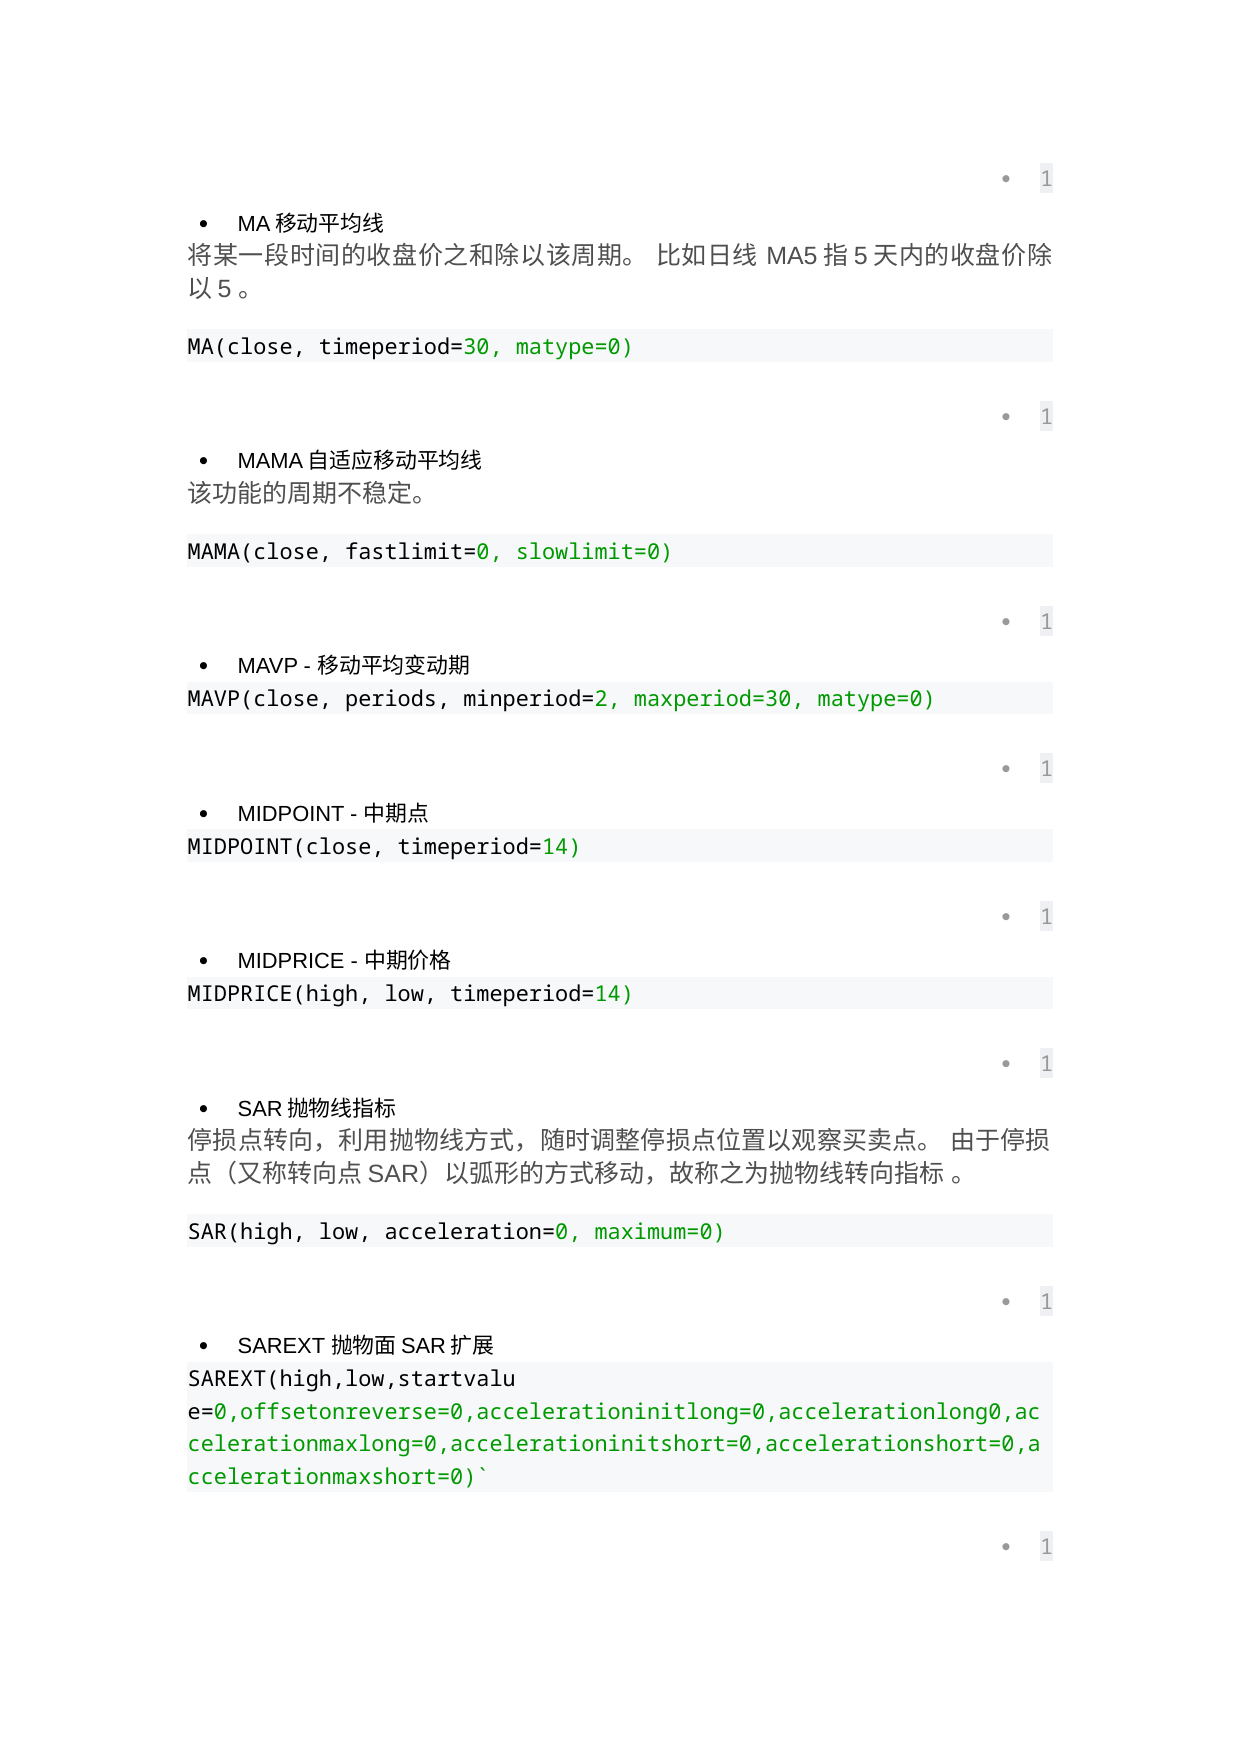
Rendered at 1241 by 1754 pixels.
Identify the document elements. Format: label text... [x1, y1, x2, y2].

list 1 [150, 1047, 1053, 1079]
text MA(close, timeperiod=30, matype=0) [187, 329, 1053, 362]
list MA移动平均线 [200, 207, 1053, 239]
text MAMA(close, fastlimit=0, slowlimit=0) [187, 534, 1053, 567]
text MIDPRICE(high, low, timeperiod=14) [187, 977, 1053, 1009]
text 停损点转向，利用抛物线方式，随时调整停损点位置以观察买卖点。 由于停损点（又称转向点SAR）以弧形的方式移动，故称之为抛物线转向指标 。 [187, 1124, 1053, 1189]
list SAREXT 抛物面SAR扩展 [200, 1329, 1053, 1362]
list 1 [150, 604, 1053, 637]
list MIDPRICE - 中期价格 [200, 944, 1053, 977]
list 1 [150, 162, 1053, 194]
list 1 [150, 752, 1053, 784]
list MIDPOINT - 中期点 [200, 797, 1053, 829]
list 1 [150, 1284, 1053, 1317]
list 1 [150, 399, 1053, 432]
text MAVP(close, periods, minperiod=2, maxperiod=30, matype=0) [187, 682, 1053, 714]
text MIDPOINT(close, timeperiod=14) [187, 829, 1053, 862]
list 1 [150, 899, 1053, 932]
list SAR抛物线指标 [200, 1092, 1053, 1124]
list MAVP - 移动平均变动期 [200, 649, 1053, 682]
text SAR(high, low, acceleration=0, maximum=0) [187, 1214, 1053, 1247]
text 将某一段时间的收盘价之和除以该周期。 比如日线MA5指5天内的收盘价除以5 。 [187, 239, 1053, 304]
list 1 [150, 1529, 1053, 1562]
text 该功能的周期不稳定。 [187, 477, 1053, 509]
list MAMA自适应移动平均线 [200, 444, 1053, 477]
text SAREXT(high,low,startvalue=0,offsetonreverse=0,accelerationinitlong=0,accelerationlong0,accelerationmaxlong=0,accelerationinitshort=0,accelerationshort=0,accelerationmaxshort=0)` [187, 1362, 1053, 1492]
